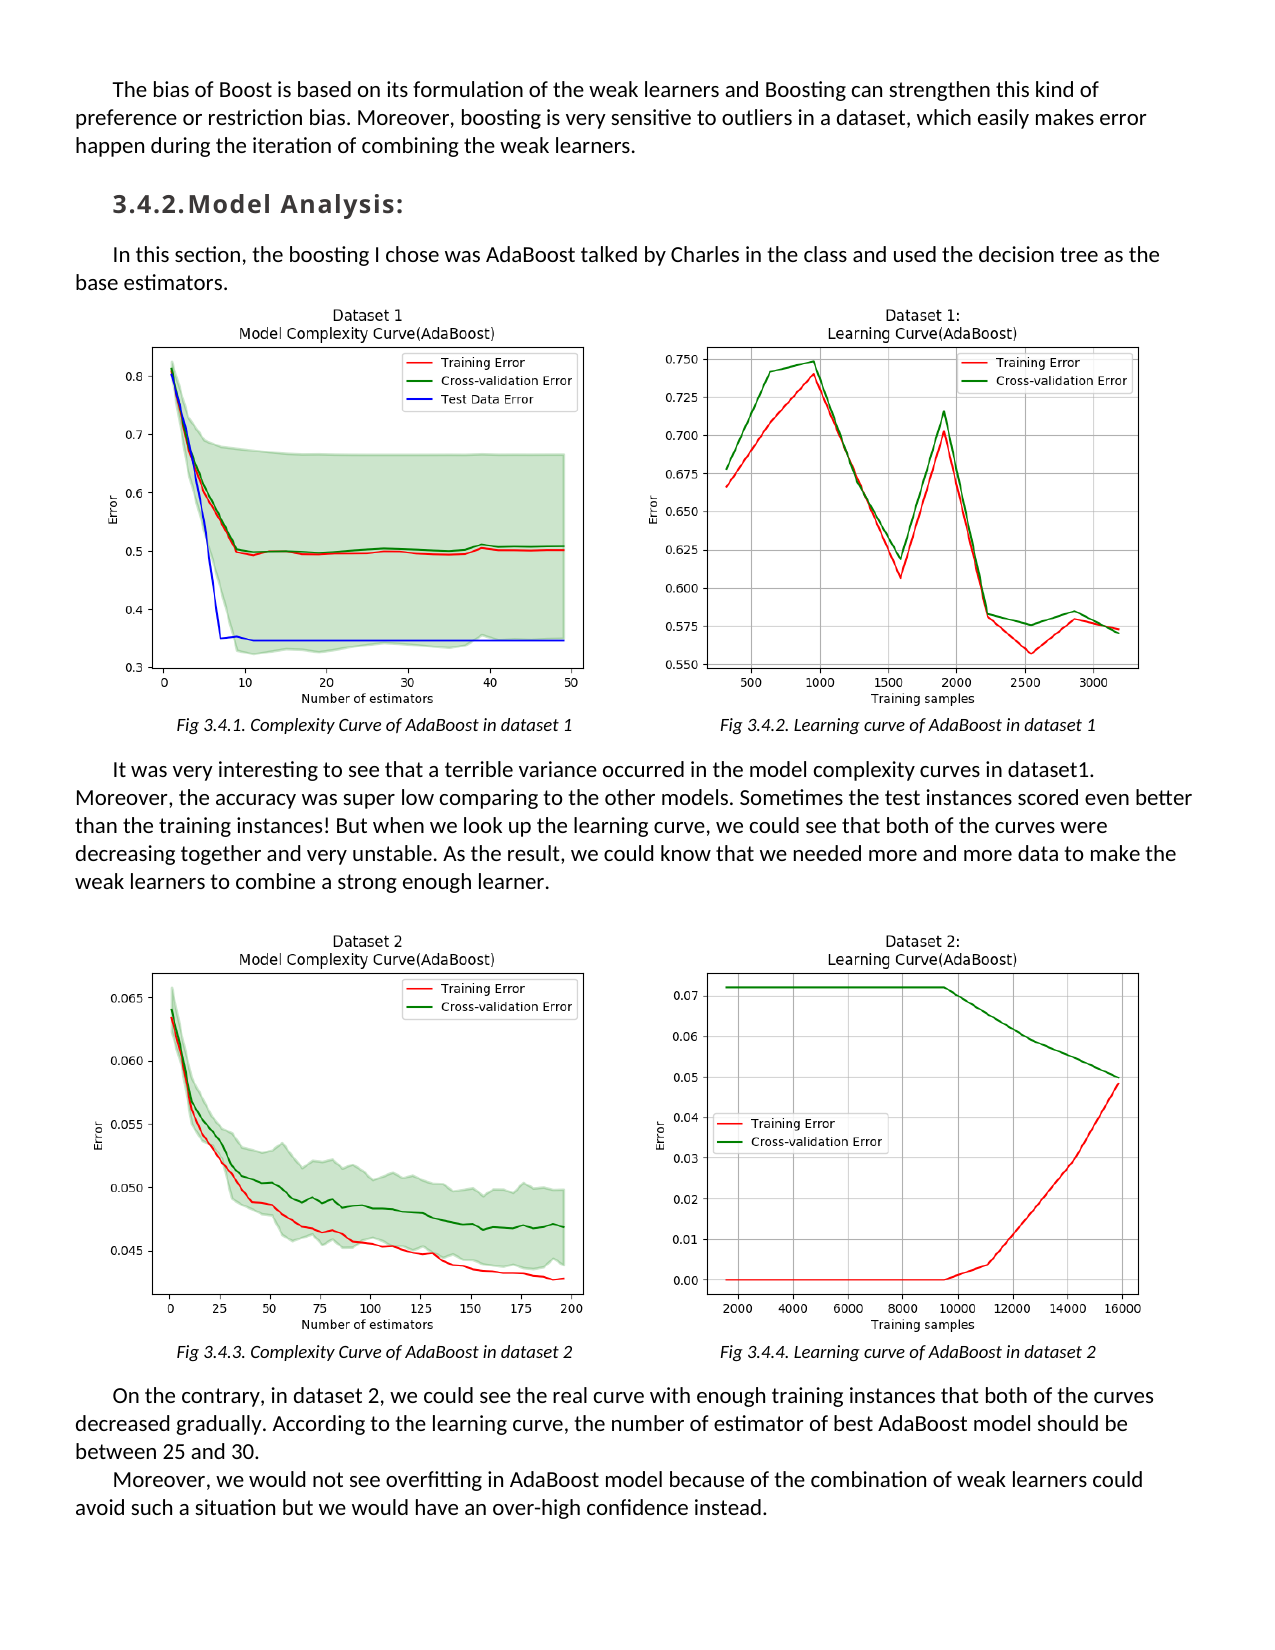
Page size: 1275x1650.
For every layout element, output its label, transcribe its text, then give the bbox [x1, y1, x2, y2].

picture [82, 296, 1193, 714]
text In this section, the boosting I chose was AdaBoost talked by Charles in the class and used the decision tree as the base estimators. [75, 241, 1200, 297]
text Fig 3.4.3. Complexity Curve of AdaBoost in dataset 2 Fig 3.4.4. Learning curve of AdaBoost in dataset 2 [75, 1340, 1200, 1363]
text On the contrary, in dataset 2, we could see the real curve with enough training instances that both of the curves decreased gradually. According to the learning curve, the number of estimator of best AdaBoost model should be between 25 and 30. [75, 1381, 1200, 1465]
subtitle Model Analysis: [112, 187, 1200, 221]
text Moreover, we would not see overfitting in AdaBoost model because of the combination of weak learners could avoid such a situation but we would have an over-high confidence instead. [75, 1465, 1200, 1521]
picture [82, 923, 1193, 1340]
text The bias of Boost is based on its formulation of the weak learners and Boosting can strengthen this kind of preference or restriction bias. Moreover, boosting is very sensitive to outliers in a dataset, which easily makes error happen during the iteration of combining the weak learners. [75, 75, 1200, 159]
text It was very interesting to see that a terrible variance occurred in the model complexity curves in dataset1. Moreover, the accuracy was super low comparing to the other models. Sometimes the test instances scored even better than the training instances! But when we look up the learning curve, we could see that both of the curves were decreasing together and very unstable. As the result, we could know that we needed more and more data to make the weak learners to combine a strong enough learner. [75, 755, 1200, 895]
text Fig 3.4.1. Complexity Curve of AdaBoost in dataset 1 Fig 3.4.2. Learning curve of AdaBoost in dataset 1 [75, 713, 1200, 736]
